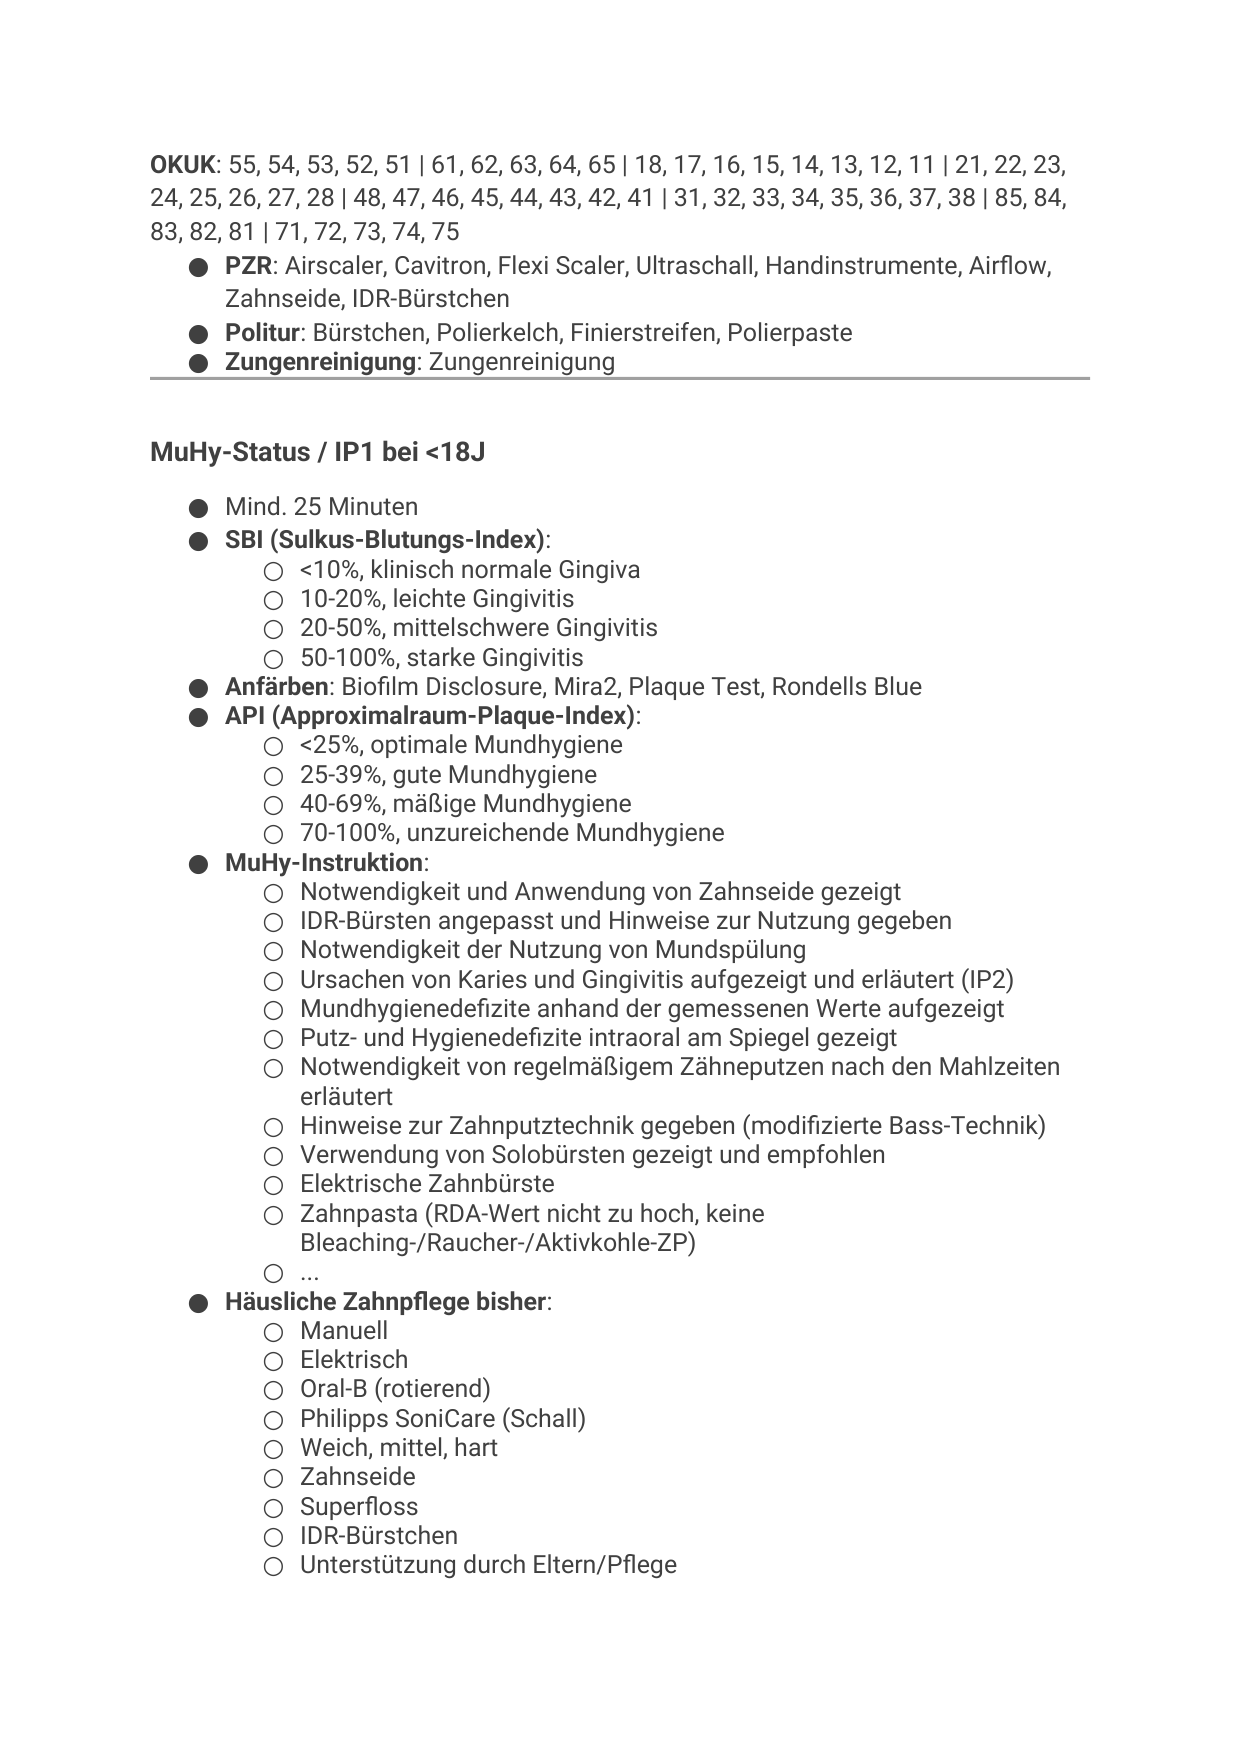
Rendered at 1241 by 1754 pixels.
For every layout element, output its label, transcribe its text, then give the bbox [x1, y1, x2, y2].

list ... [262, 1257, 1090, 1287]
list <10%, klinisch normale Gingiva [262, 555, 1090, 584]
list 10-20%, leichte Gingivitis [262, 584, 1090, 613]
list Unterstützung durch Eltern/Pflege [262, 1550, 1090, 1579]
list Zahnpasta (RDA-Wert nicht zu hoch, keine Bleaching-/Raucher-/Aktivkohle-ZP) [262, 1199, 1090, 1257]
list Notwendigkeit der Nutzung von Mundspülung [262, 936, 1090, 965]
list Weich, mittel, hart [262, 1433, 1090, 1462]
list <25%, optimale Mundhygiene [262, 731, 1090, 760]
list Zahnseide [262, 1462, 1090, 1492]
list Manuell [262, 1316, 1090, 1345]
list Zungenreinigung: Zungenreinigung [187, 347, 1090, 376]
list Verwendung von Solobürsten gezeigt und empfohlen [262, 1140, 1090, 1170]
list 20-50%, mittelschwere Gingivitis [262, 613, 1090, 643]
list SBI (Sulkus-Blutungs-Index): [187, 526, 1090, 555]
list Ursachen von Karies und Gingivitis aufgezeigt und erläutert (IP2) [262, 965, 1090, 994]
list API (Approximalraum-Plaque-Index): [187, 701, 1090, 731]
list Anfärben: Biofilm Disclosure, Mira2, Plaque Test, Rondells Blue [187, 672, 1090, 701]
list 25-39%, gute Mundhygiene [262, 760, 1090, 789]
list Häusliche Zahnpflege bisher: [187, 1287, 1090, 1316]
list Elektrische Zahnbürste [262, 1170, 1090, 1199]
list MuHy-Instruktion: [187, 848, 1090, 877]
list Hinweise zur Zahnputztechnik gegeben (modifizierte Bass-Technik) [262, 1111, 1090, 1140]
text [150, 150, 1090, 247]
list 40-69%, mäßige Mundhygiene [262, 789, 1090, 818]
list IDR-Bürsten angepasst und Hinweise zur Nutzung gegeben [262, 906, 1090, 936]
list Notwendigkeit und Anwendung von Zahnseide gezeigt [262, 877, 1090, 906]
list Mundhygienedefizite anhand der gemessenen Werte aufgezeigt [262, 994, 1090, 1023]
list PZR: Airscaler, Cavitron, Flexi Scaler, Ultraschall, Handinstrumente, Airflow, Zahnseide, IDR-Bürstchen [187, 251, 1090, 314]
list Politur: Bürstchen, Polierkelch, Finierstreifen, Polierpaste [187, 318, 1090, 347]
list Notwendigkeit von regelmäßigem Zähneputzen nach den Mahlzeiten erläutert [262, 1053, 1090, 1111]
subtitle MuHy-Status / IP1 bei <18J [150, 436, 1090, 468]
list 70-100%, unzureichende Mundhygiene [262, 818, 1090, 848]
list Oral-B (rotierend) [262, 1374, 1090, 1404]
list Putz- und Hygienedefizite intraoral am Spiegel gezeigt [262, 1023, 1090, 1053]
list Mind. 25 Minuten [187, 492, 1090, 521]
list Philipps SoniCare (Schall) [262, 1404, 1090, 1433]
list 50-100%, starke Gingivitis [262, 643, 1090, 672]
list IDR-Bürstchen [262, 1521, 1090, 1550]
list Elektrisch [262, 1345, 1090, 1374]
list Superfloss [262, 1492, 1090, 1521]
